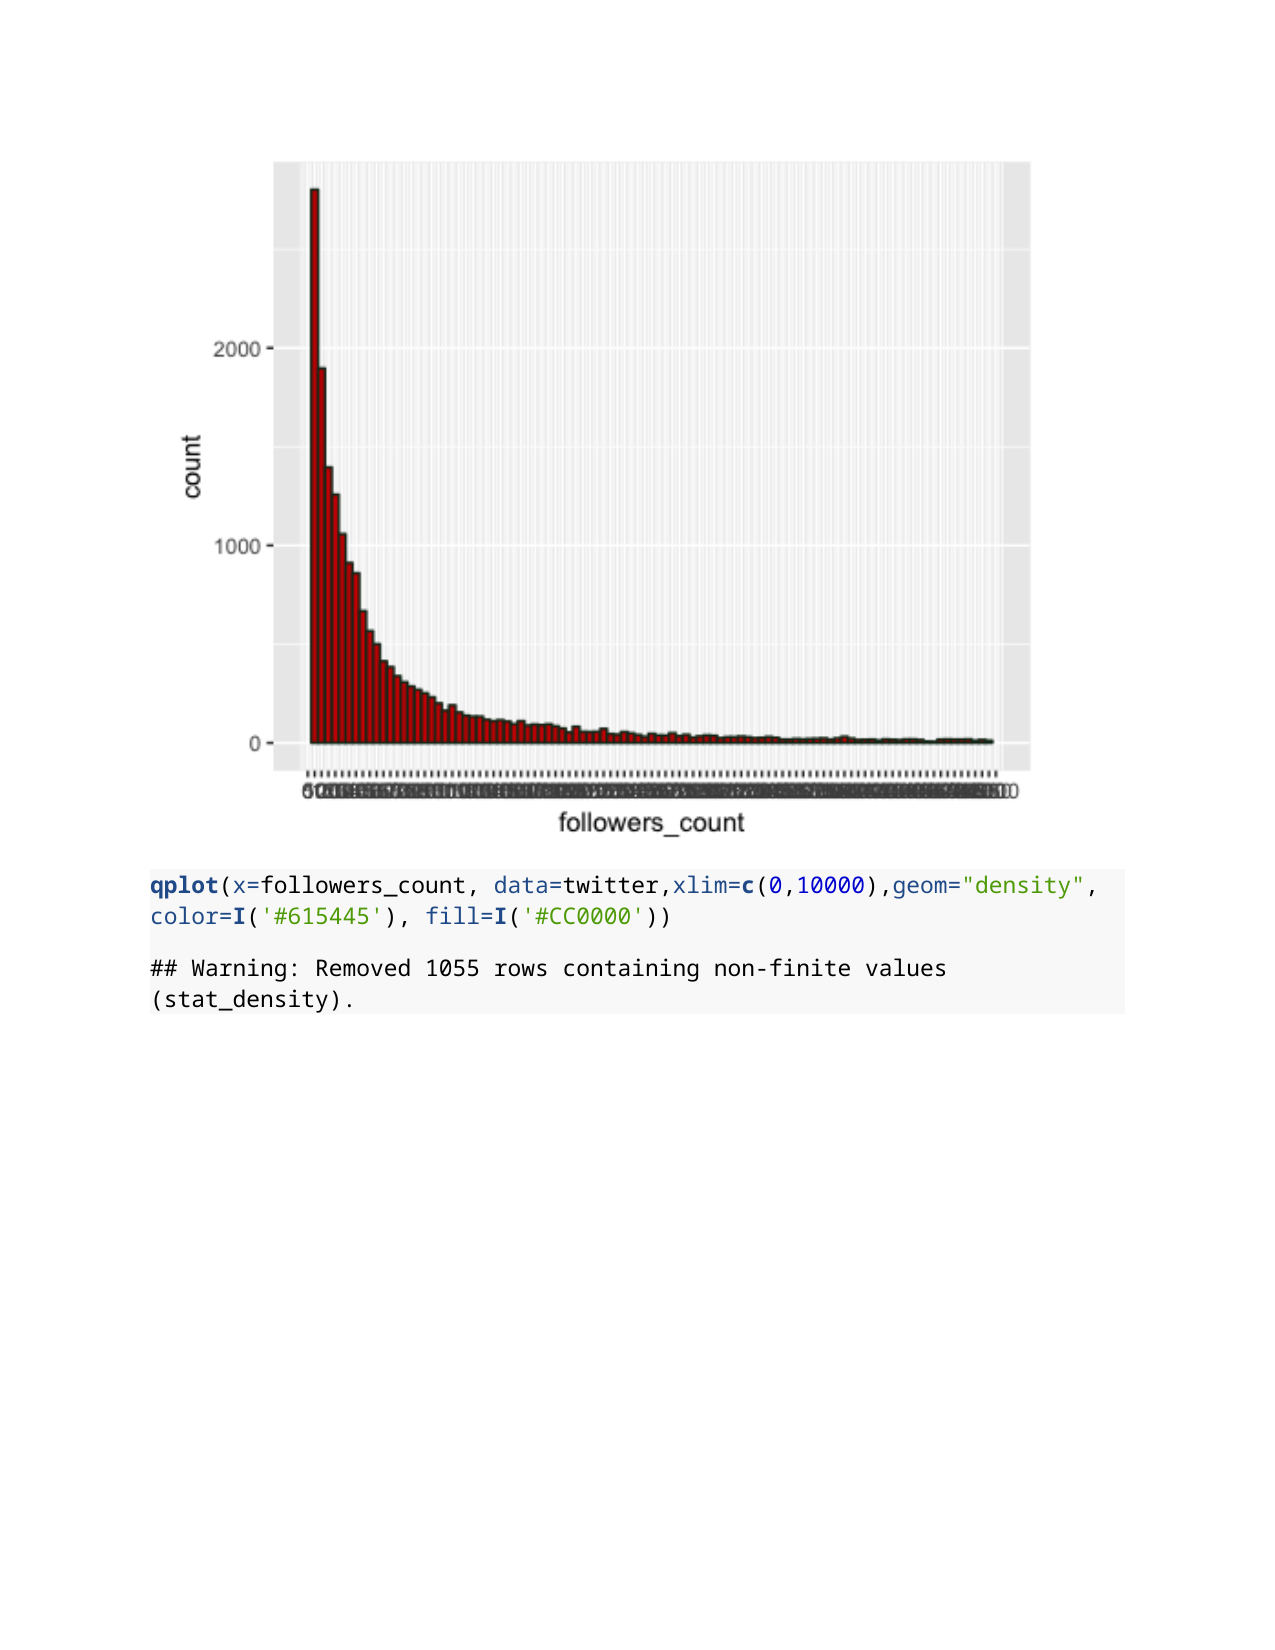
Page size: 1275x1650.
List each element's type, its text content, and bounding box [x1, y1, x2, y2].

picture [168, 150, 1044, 850]
text qplot(x=followers_count, data=twitter,xlim=c(0,10000),geom="density", color=I('#615445'), fill=I('#CC0000')) [672, 869, 1125, 931]
text ## Warning: Removed 1055 rows containing non-finite values (stat_density). [150, 952, 1125, 1014]
